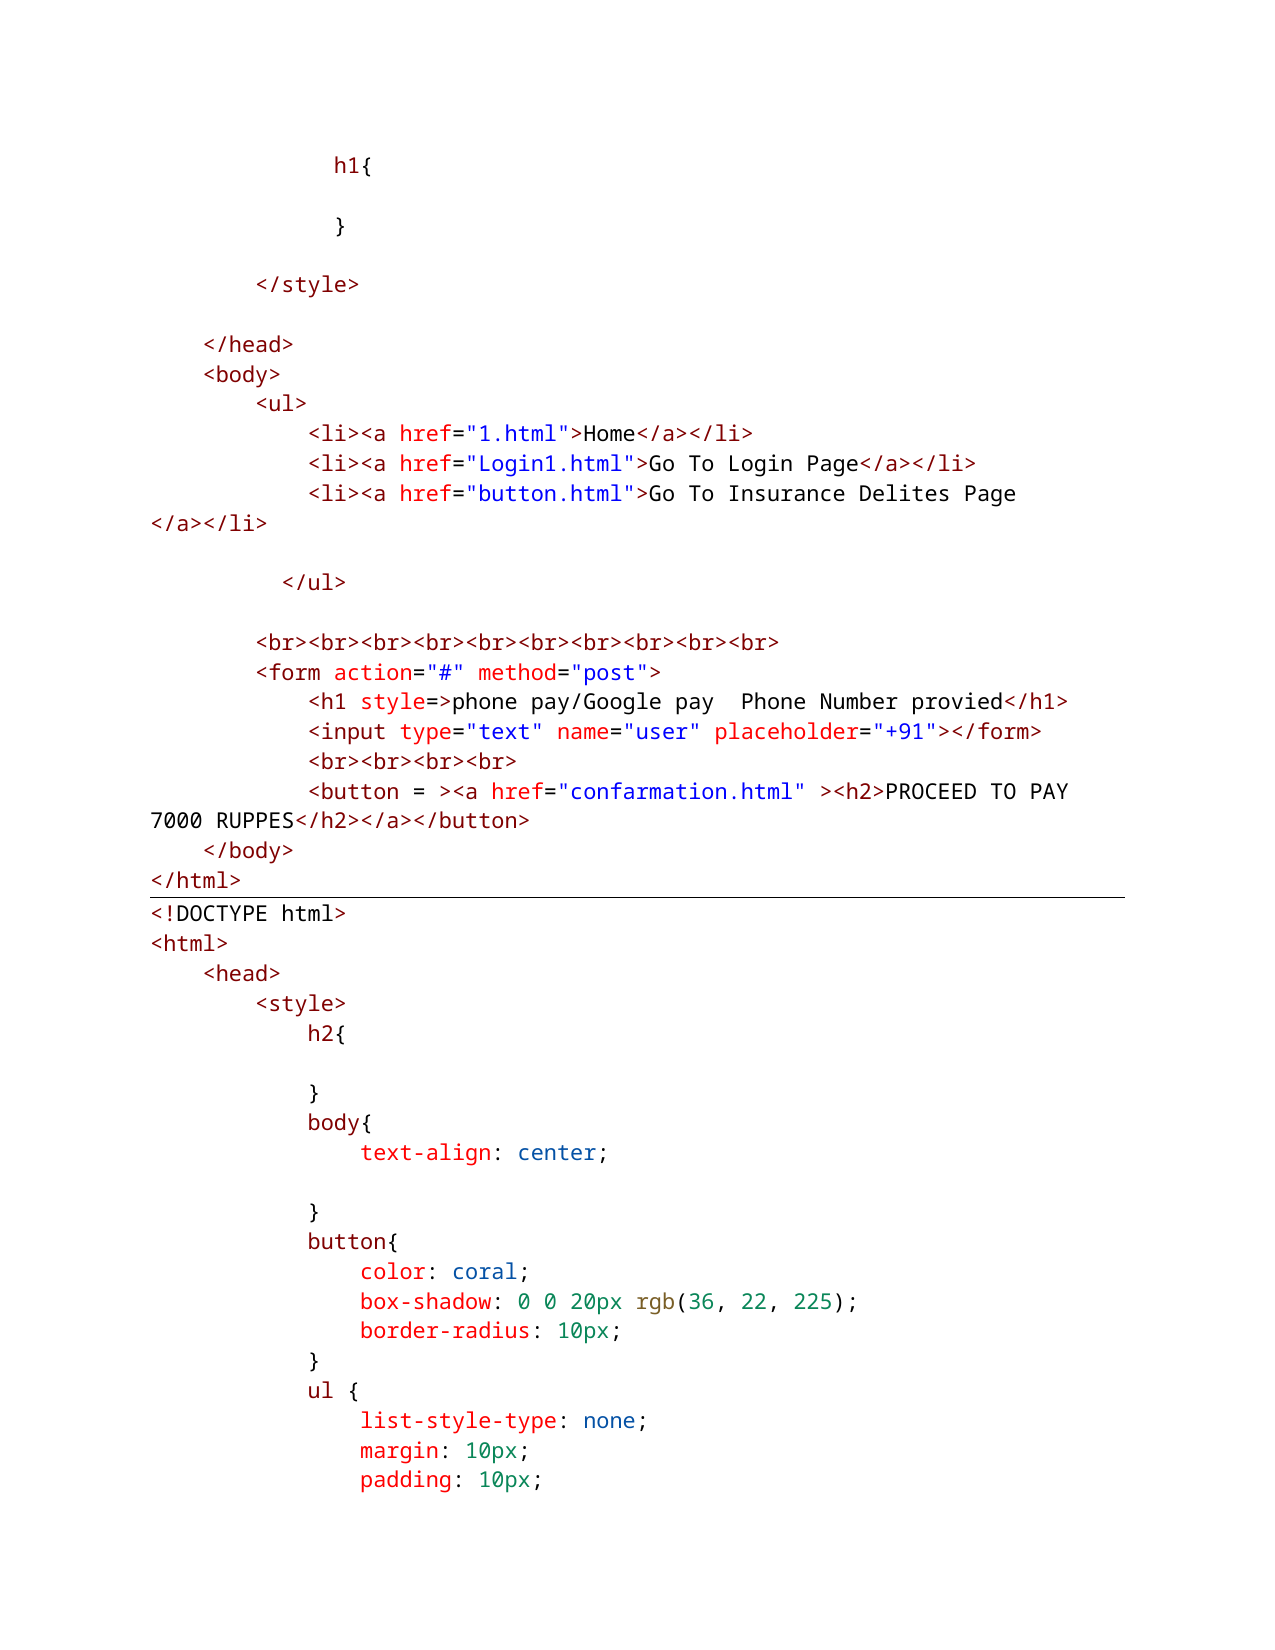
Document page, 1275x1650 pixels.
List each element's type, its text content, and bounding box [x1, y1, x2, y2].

text <body> [150, 358, 1125, 388]
text <button = ><a href="confarmation.html" ><h2>PROCEED TO PAY 7000 RUPPES</h2></a></button> [150, 776, 1125, 835]
text <ul> [150, 388, 1125, 418]
text h2{ [150, 1018, 1125, 1047]
text body{ [150, 1107, 1125, 1137]
text <form action="#" method="post"> [150, 656, 1125, 686]
text } [150, 209, 1125, 239]
text <!DOCTYPE html> [150, 898, 1125, 928]
text } [150, 1196, 1125, 1226]
text <h1 style=>phone pay/Google pay Phone Number provied</h1> [150, 686, 1125, 716]
text <html> [150, 928, 1125, 958]
text list-style-type: none; [150, 1405, 1125, 1435]
text button{ [150, 1226, 1125, 1256]
text text-align: center; [150, 1137, 1125, 1167]
text margin: 10px; [150, 1435, 1125, 1464]
text <br><br><br><br><br><br><br><br><br><br> [150, 627, 1125, 656]
text </body> [150, 835, 1125, 865]
text border-radius: 10px; [150, 1316, 1125, 1345]
text } [150, 1345, 1125, 1375]
text ul { [150, 1375, 1125, 1405]
text <li><a href="1.html">Home</a></li> [150, 418, 1125, 448]
text <li><a href="button.html">Go To Insurance Delites Page </a></li> [150, 478, 1125, 537]
text </head> [150, 329, 1125, 358]
text </ul> [150, 567, 1125, 597]
text <br><br><br><br> [150, 746, 1125, 776]
text </html> [150, 865, 1125, 897]
text padding: 10px; [150, 1464, 1125, 1494]
text <input type="text" name="user" placeholder="+91"></form> [150, 716, 1125, 746]
text <head> [150, 958, 1125, 988]
text <li><a href="Login1.html">Go To Login Page</a></li> [150, 448, 1125, 478]
text h1{ [150, 150, 1125, 180]
text color: coral; [150, 1256, 1125, 1286]
text </style> [150, 269, 1125, 299]
text box-shadow: 0 0 20px rgb(36, 22, 225); [150, 1286, 1125, 1316]
text <style> [150, 988, 1125, 1018]
text } [150, 1077, 1125, 1107]
